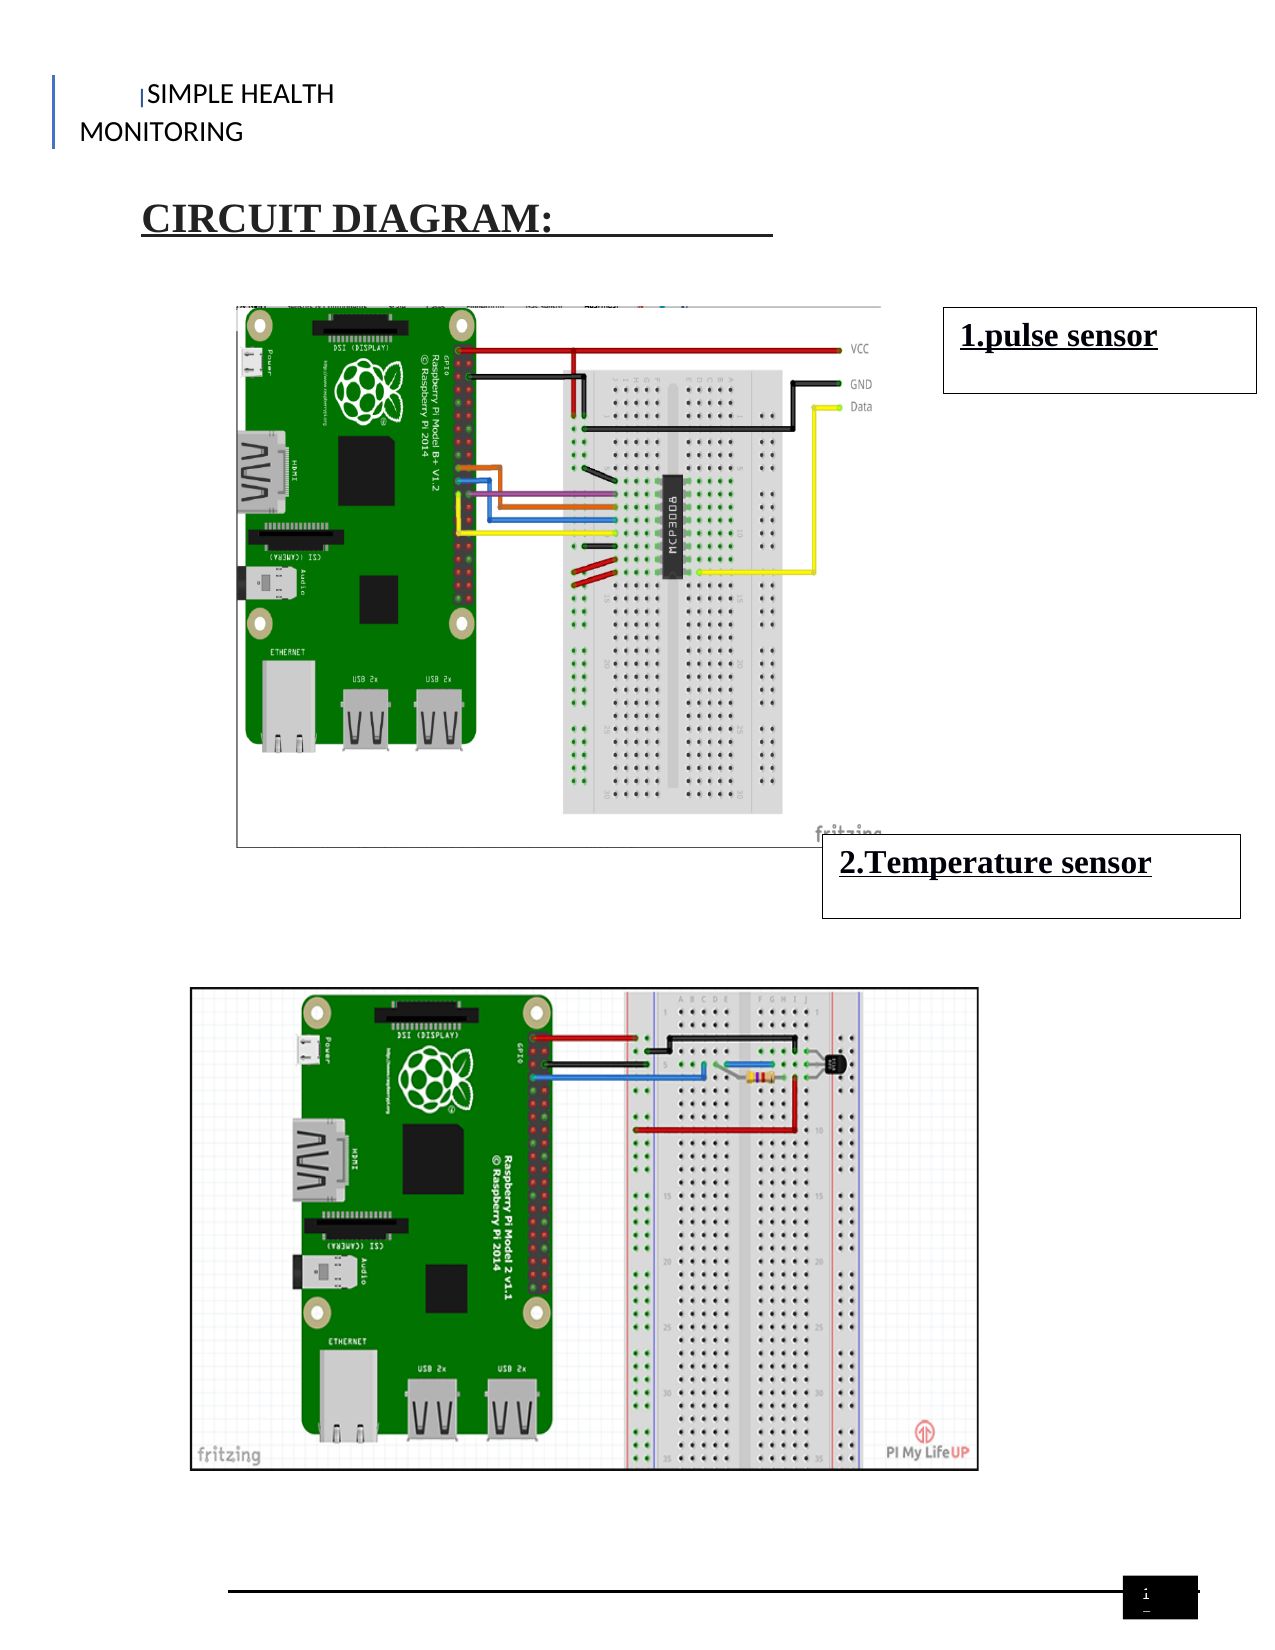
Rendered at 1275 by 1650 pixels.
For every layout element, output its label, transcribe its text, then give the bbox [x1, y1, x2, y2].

picture [189, 987, 979, 1471]
text CIRCUIT DIAGRAM: [75, 193, 1200, 241]
picture [236, 306, 882, 848]
